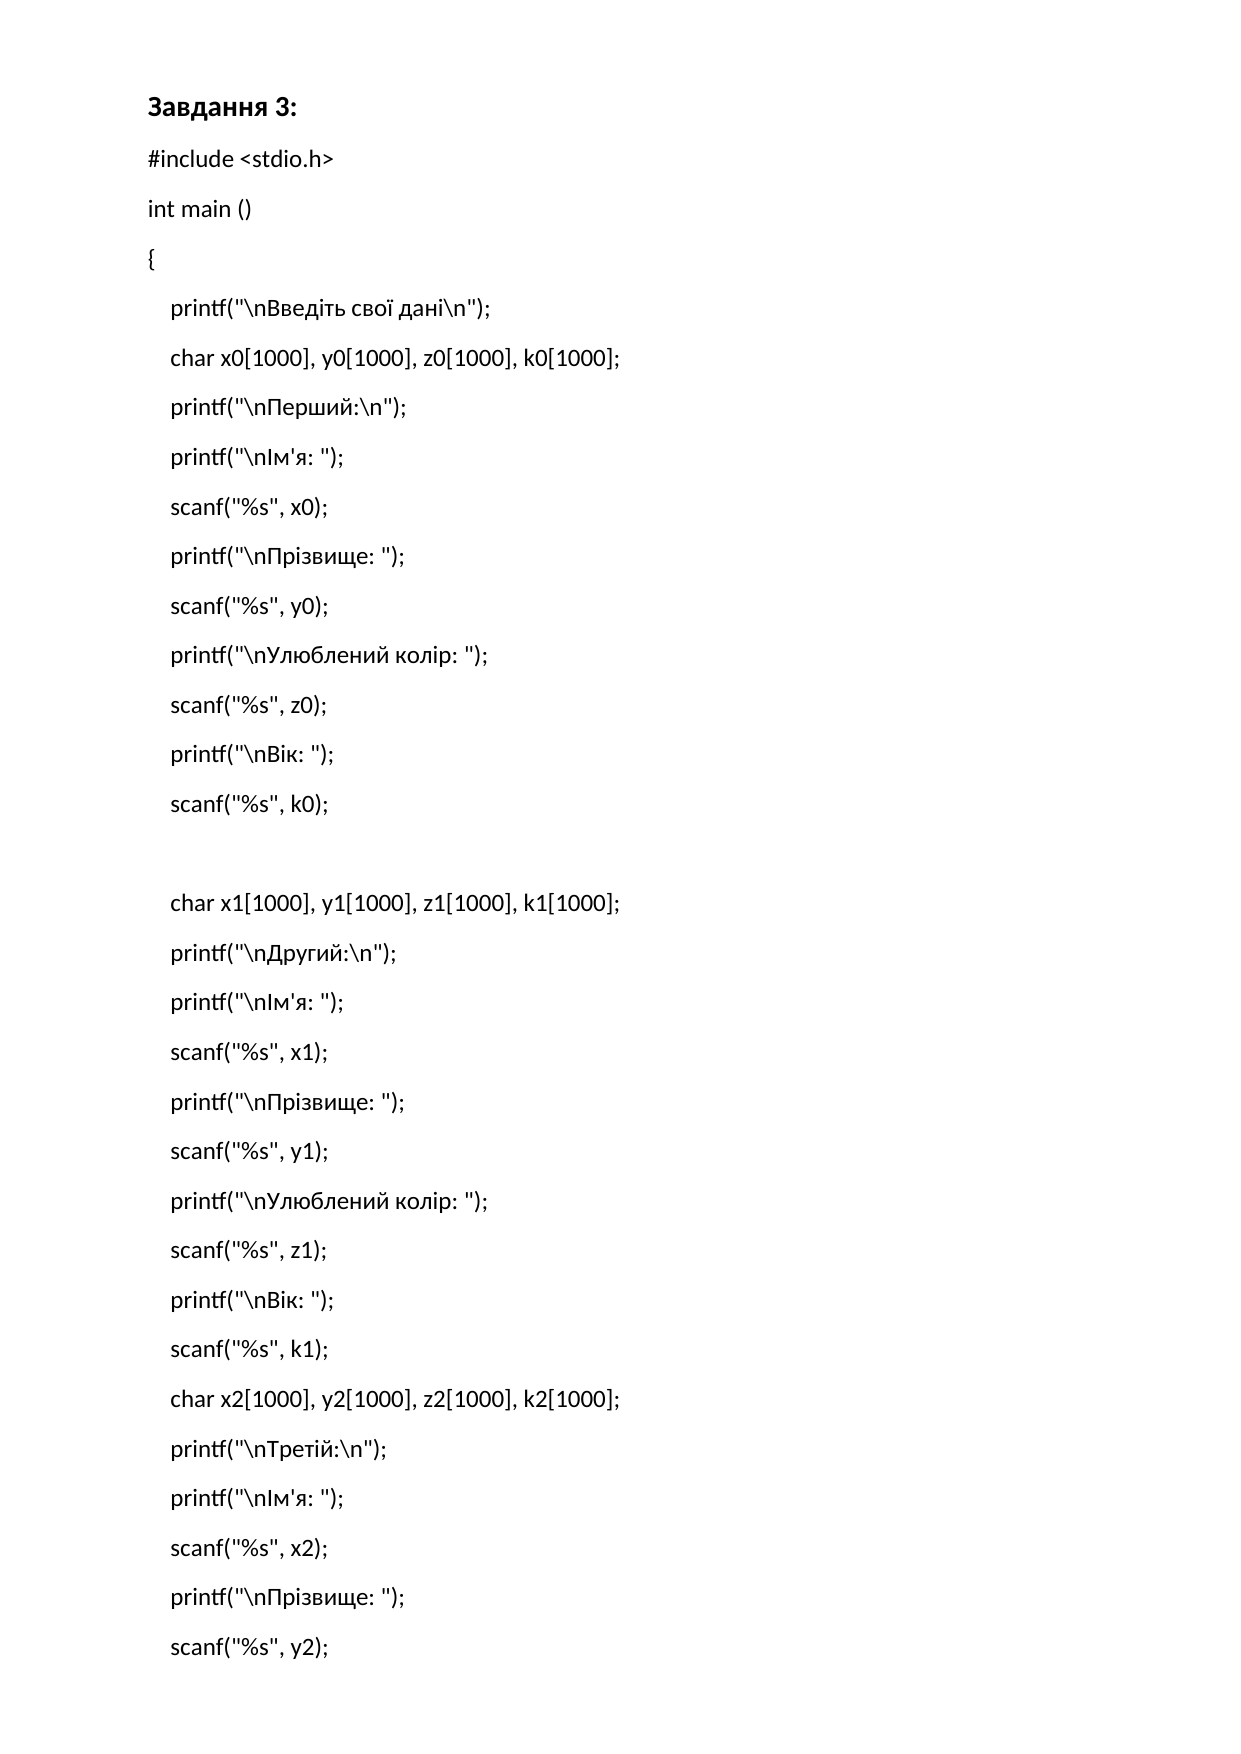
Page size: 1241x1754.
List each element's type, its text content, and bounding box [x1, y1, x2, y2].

text char x0[1000], y0[1000], z0[1000], k0[1000]; [148, 342, 1152, 372]
text printf("\nДругий:\n"); [148, 937, 1152, 967]
text scanf("%s", y1); [148, 1135, 1152, 1166]
text int main () [148, 193, 1152, 224]
text printf("\nПрізвище: "); [148, 1086, 1152, 1116]
text printf("\nТретій:\n"); [148, 1433, 1152, 1463]
text printf("\nІм'я: "); [148, 987, 1152, 1017]
text printf("\nПрізвище: "); [148, 1582, 1152, 1612]
text printf("\nУлюблений колір: "); [148, 1185, 1152, 1215]
text printf("\nВік: "); [148, 739, 1152, 769]
text scanf("%s", y0); [148, 590, 1152, 620]
text scanf("%s", z1); [148, 1234, 1152, 1265]
text scanf("%s", z0); [148, 689, 1152, 719]
text printf("\nВік: "); [148, 1284, 1152, 1314]
text char x1[1000], y1[1000], z1[1000], k1[1000]; [148, 887, 1152, 918]
text scanf("%s", k1); [148, 1334, 1152, 1364]
text #include <stdio.h> [148, 144, 1152, 174]
text printf("\nУлюблений колір: "); [148, 639, 1152, 670]
text scanf("%s", x1); [148, 1036, 1152, 1067]
text char x2[1000], y2[1000], z2[1000], k2[1000]; [148, 1383, 1152, 1414]
text printf("\nІм'я: "); [148, 1482, 1152, 1513]
text scanf("%s", x2); [148, 1532, 1152, 1562]
text Завдання 3: [148, 88, 1152, 124]
text printf("\nІм'я: "); [148, 441, 1152, 472]
text scanf("%s", x0); [148, 491, 1152, 521]
text scanf("%s", y2); [148, 1631, 1152, 1662]
text printf("\nВведіть свої дані\n"); [148, 292, 1152, 323]
text printf("\nПерший:\n"); [148, 392, 1152, 422]
text scanf("%s", k0); [148, 788, 1152, 819]
text printf("\nПрізвище: "); [148, 540, 1152, 571]
text { [148, 243, 1152, 273]
